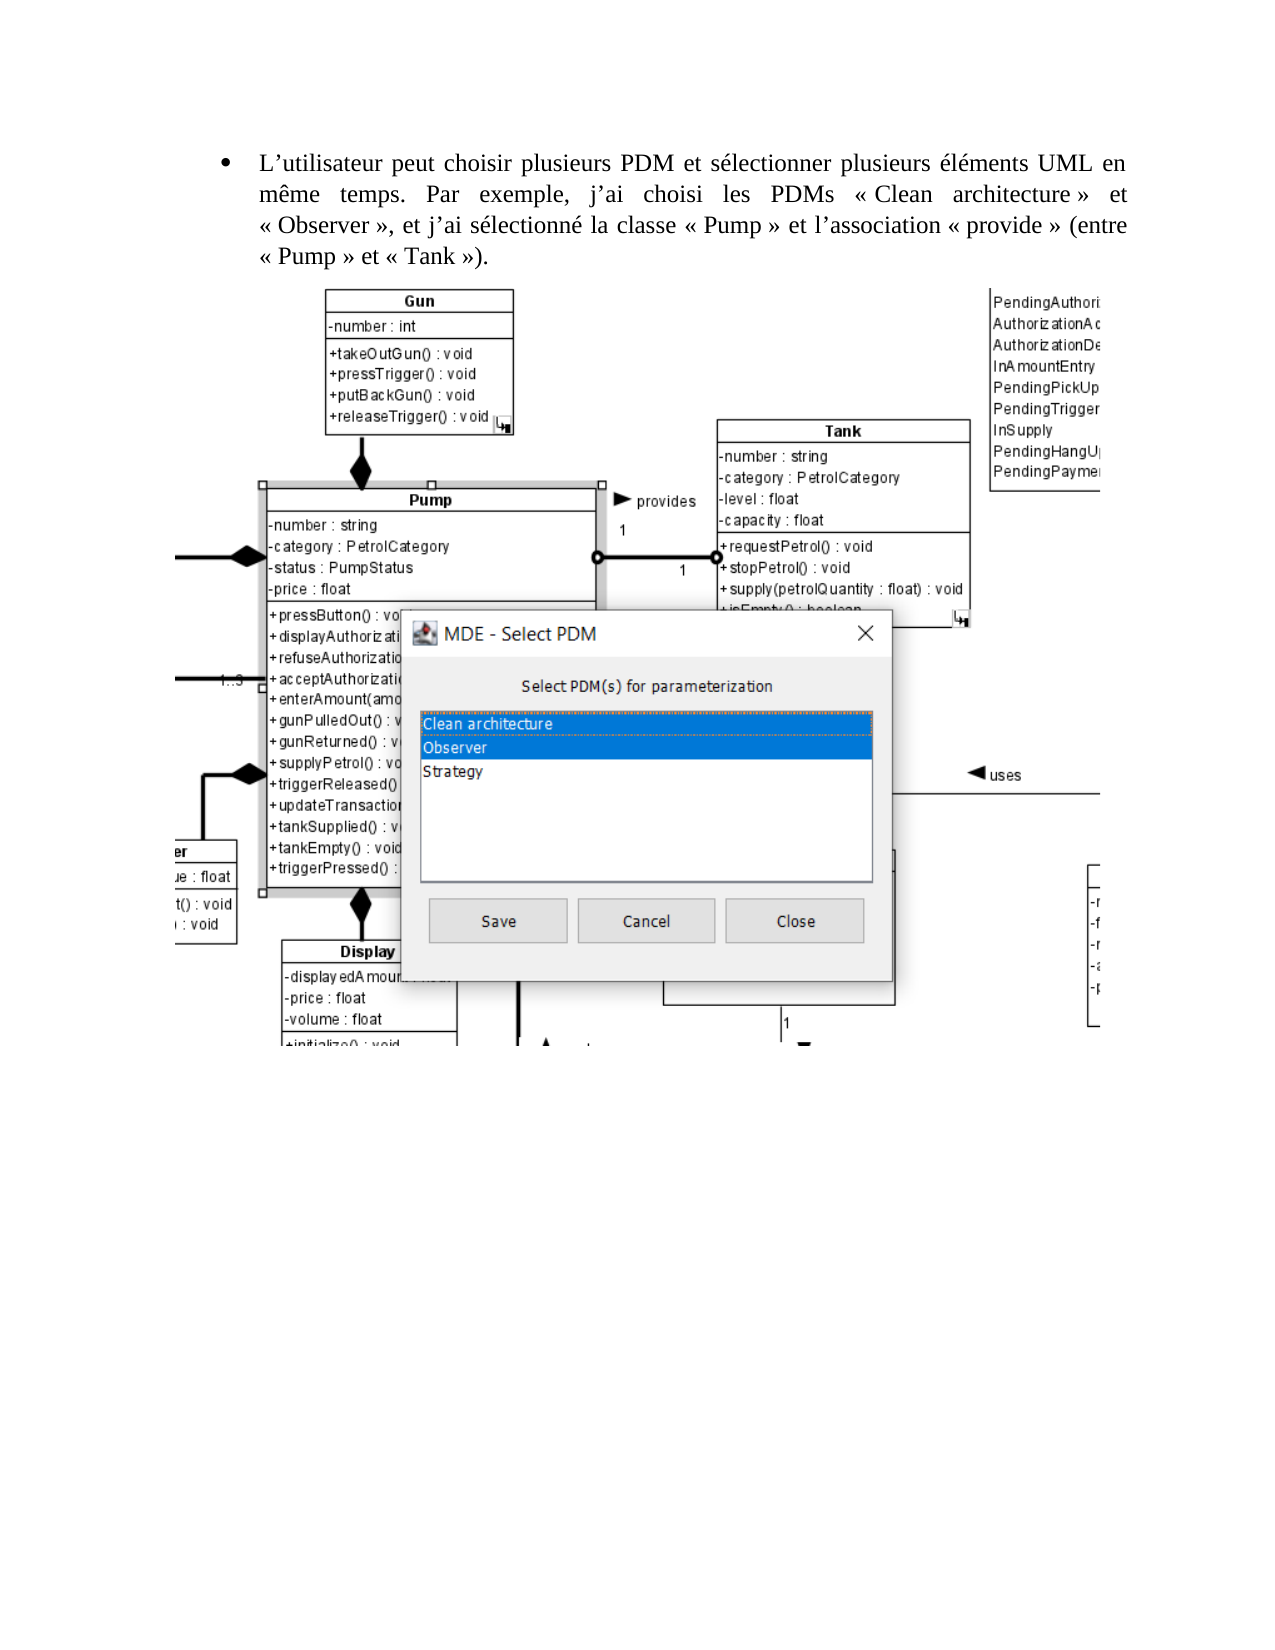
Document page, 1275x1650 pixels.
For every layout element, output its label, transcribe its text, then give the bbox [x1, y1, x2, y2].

picture [175, 288, 1100, 1046]
list L’utilisateur peut choisir plusieurs PDM et sélectionner plusieurs éléments UML en même temps. Par exemple, j’ai choisi les PDMs « Clean architecture » et « Observer », et j’ai sélectionné la classe « Pump » et l’association « provide » (entre « Pump » et « Tank »). [221, 148, 1127, 269]
